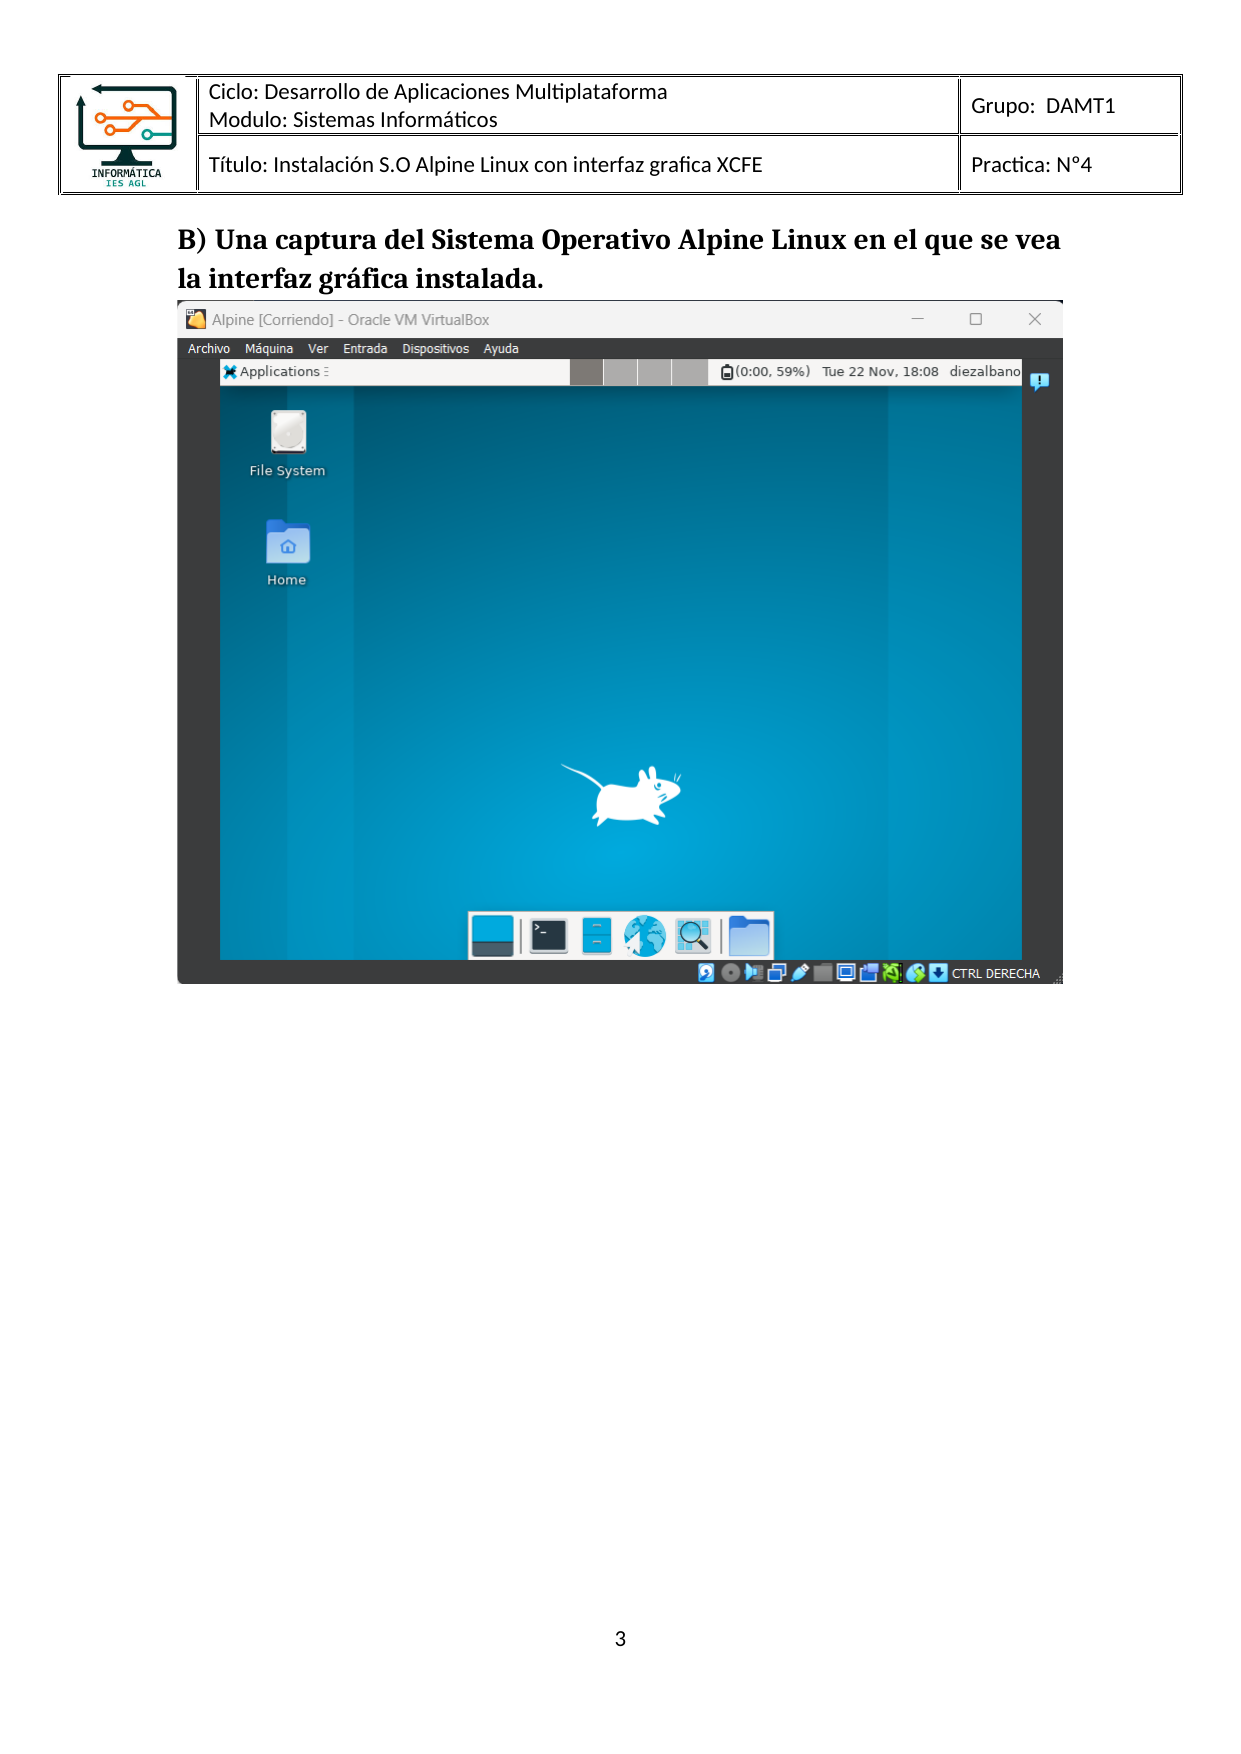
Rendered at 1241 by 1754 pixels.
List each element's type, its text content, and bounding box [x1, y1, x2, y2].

subtitle B) Una captura del Sistema Operativo Alpine Linux en el que se vea la interfaz gráfica instalada. [177, 223, 1063, 295]
picture [177, 300, 1063, 984]
picture [70, 76, 186, 192]
